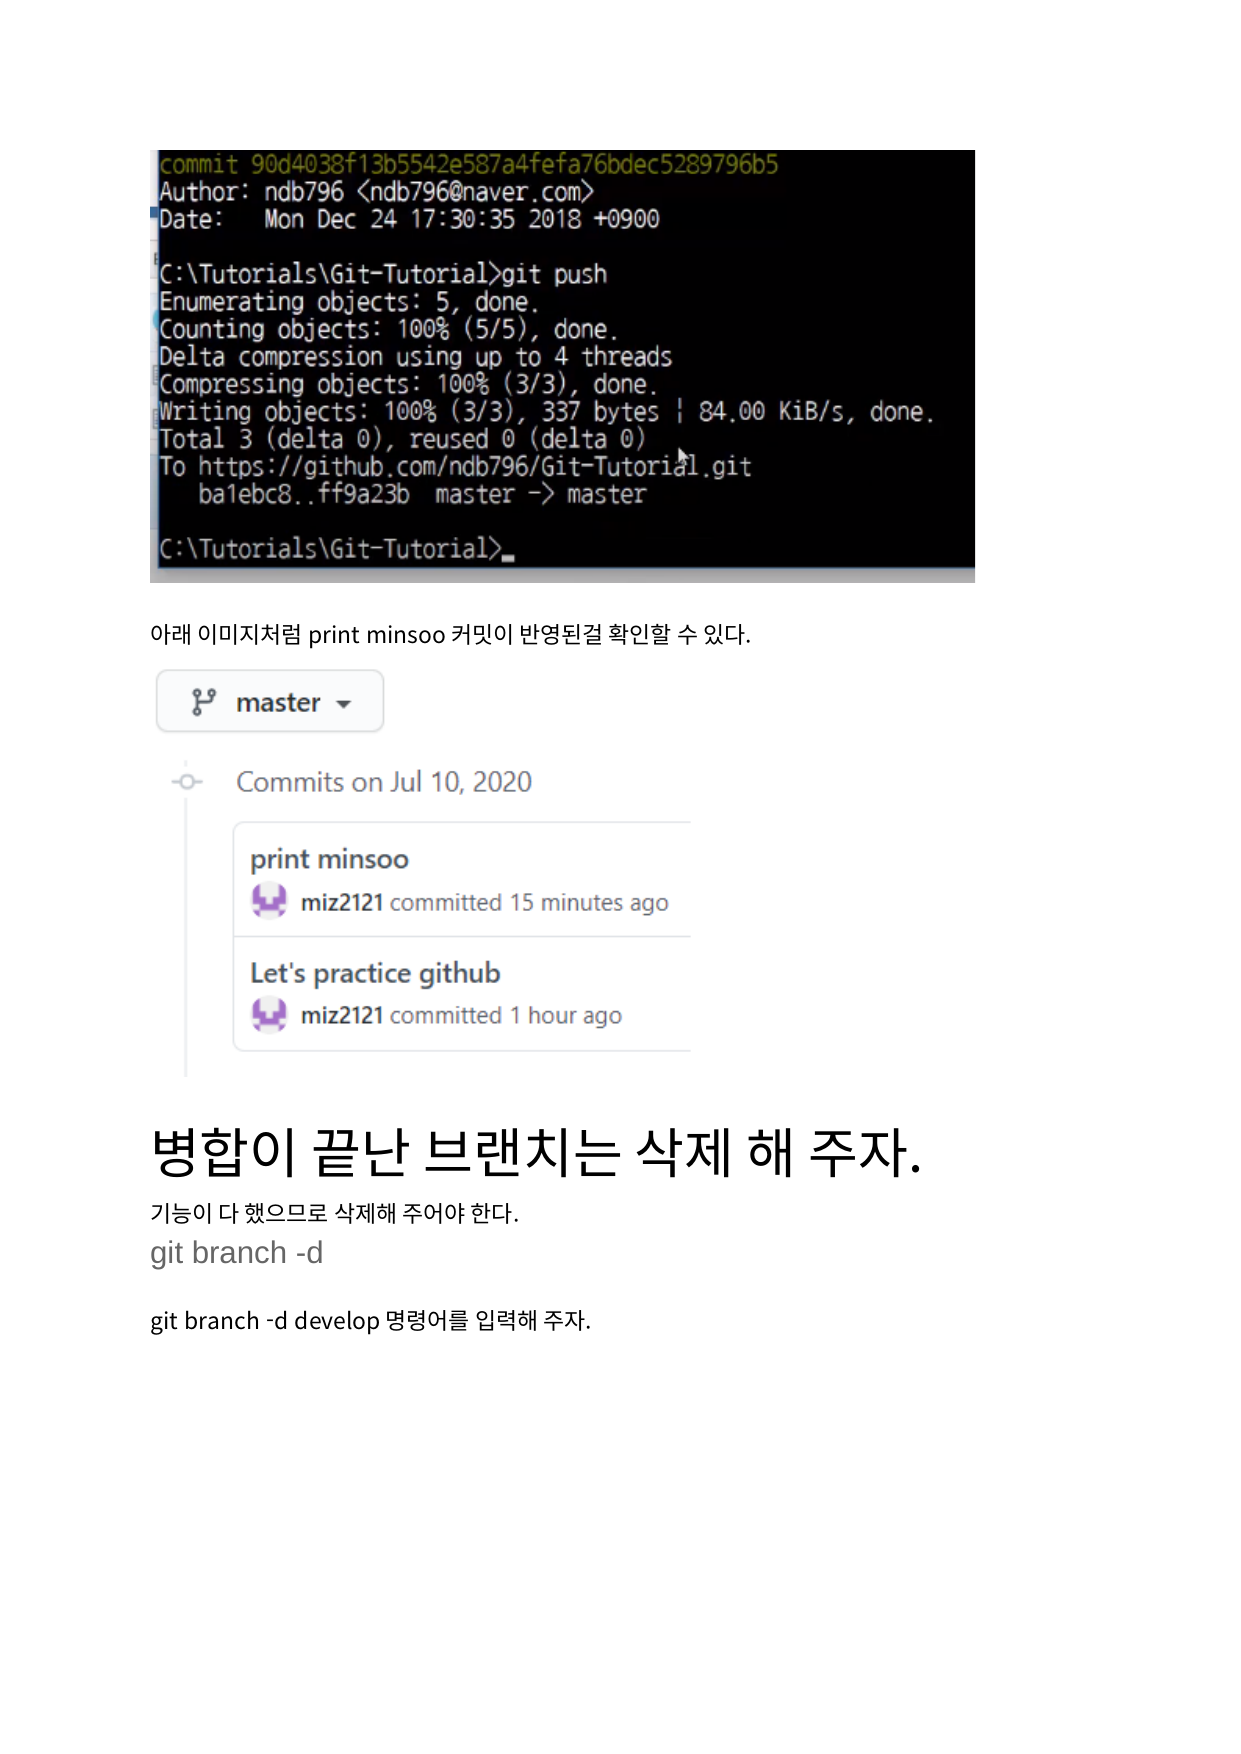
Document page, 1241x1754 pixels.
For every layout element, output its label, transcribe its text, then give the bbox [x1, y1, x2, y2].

picture [150, 150, 976, 583]
text 기능이 다 했으므로 삭제해 주어야 한다. [150, 1196, 1090, 1229]
title 병합이 끝난 브랜치는 삭제 해 주자. [150, 1111, 1090, 1189]
picture [150, 655, 691, 1077]
text git branch -d develop명령어를 입력해 주자. [150, 1303, 1090, 1336]
text 아래 이미지처럼 print minsoo커밋이 반영된걸 확인할 수 있다. [150, 617, 1090, 650]
subtitle git branch -d [150, 1234, 1090, 1270]
